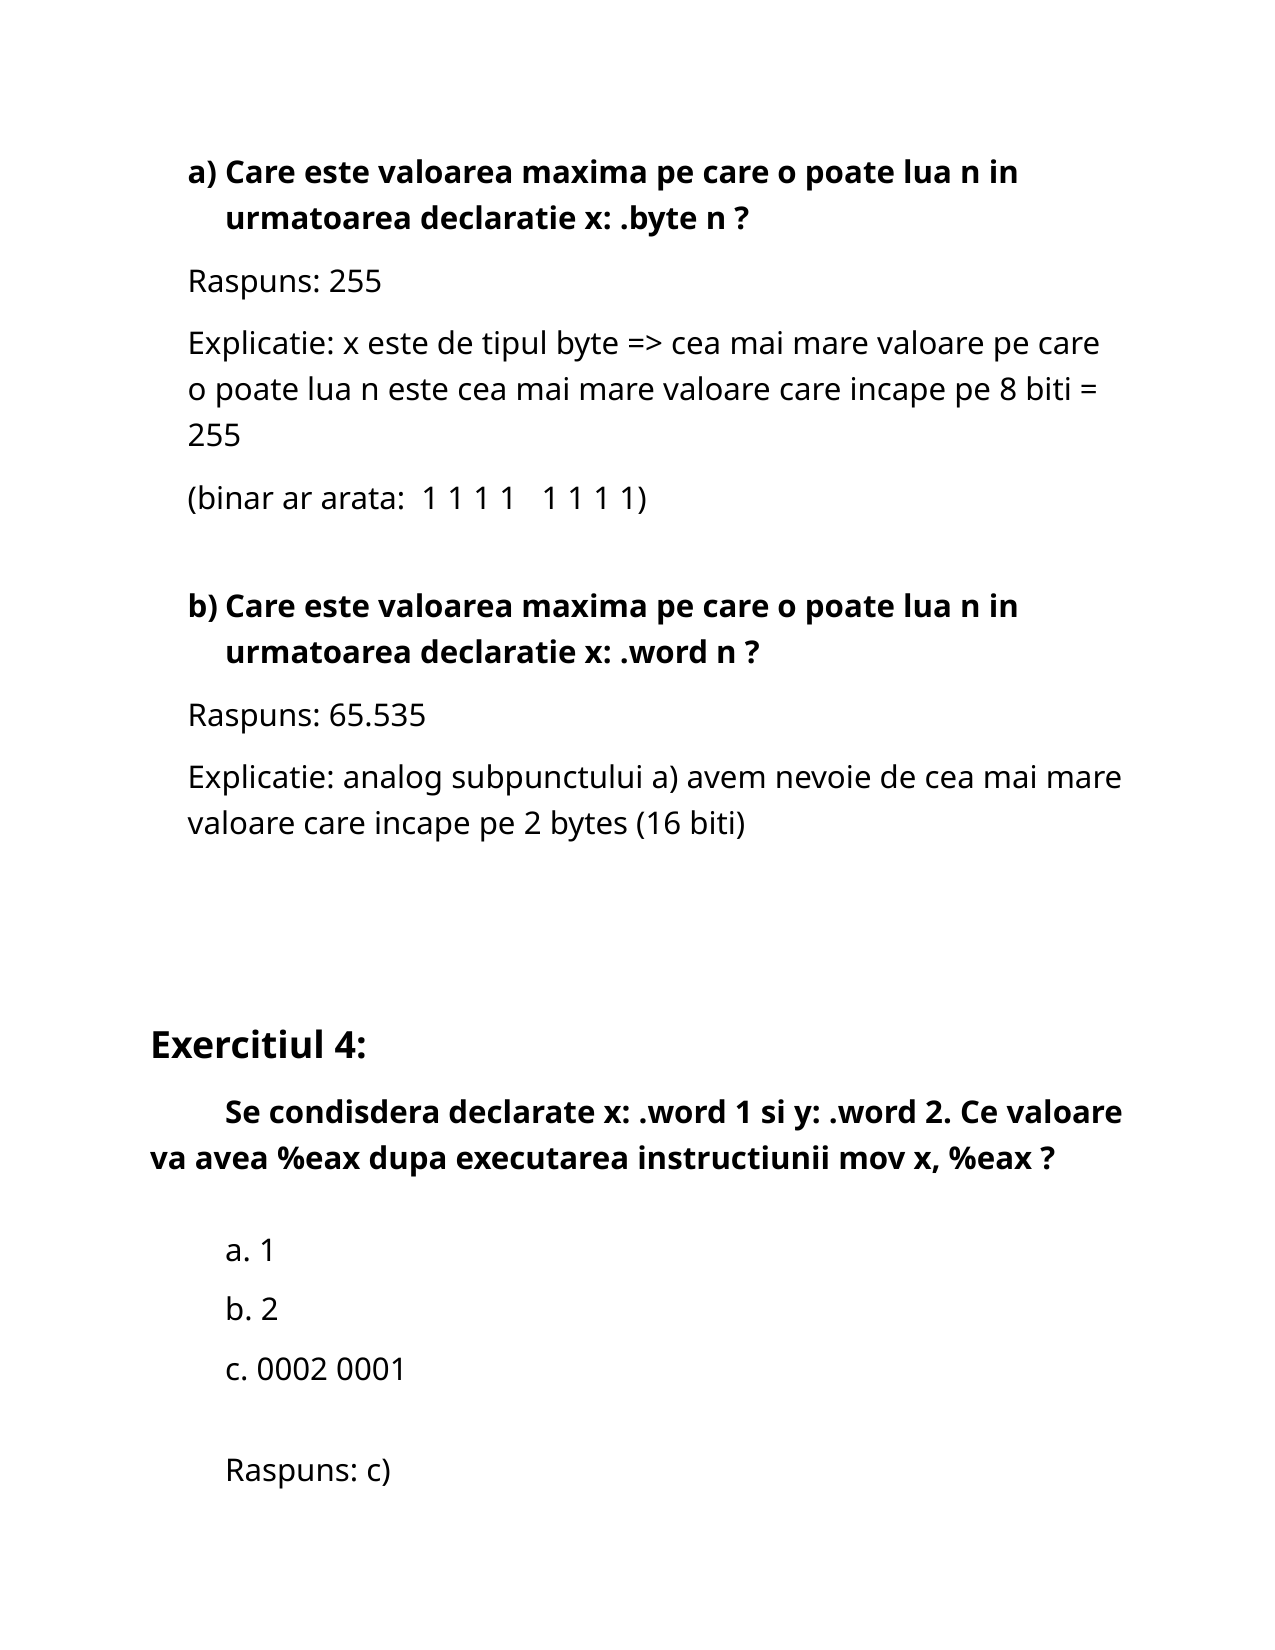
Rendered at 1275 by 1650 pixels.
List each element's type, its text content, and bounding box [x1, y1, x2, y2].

text Raspuns: c) [150, 1448, 1125, 1491]
text Exercitiul 4: [150, 1018, 1125, 1069]
text b. 2 [150, 1287, 1125, 1330]
text Raspuns: 65.535 [187, 693, 1125, 735]
text Se condisdera declarate x: .word 1 si y: .word 2. Ce valoare va avea %eax dupa executarea instructiunii mov x, %eax ? [150, 1090, 1125, 1179]
list Care este valoarea maxima pe care o poate lua n in urmatoarea declaratie x: .byte n ? [187, 150, 1125, 238]
text a. 1 [150, 1228, 1125, 1271]
list c. 0002 0001 [225, 1346, 1125, 1389]
list Care este valoarea maxima pe care o poate lua n in urmatoarea declaratie x: .word n ? [187, 584, 1125, 673]
text Explicatie: x este de tipul byte => cea mai mare valoare pe care o poate lua n este cea mai mare valoare care incape pe 8 biti = 255 [187, 321, 1125, 456]
text Explicatie: analog subpunctului a) avem nevoie de cea mai mare valoare care incape pe 2 bytes (16 biti) [187, 755, 1125, 844]
text Raspuns: 255 [187, 258, 1125, 301]
text (binar ar arata: 1 1 1 1 1 1 1 1) [187, 476, 1125, 518]
